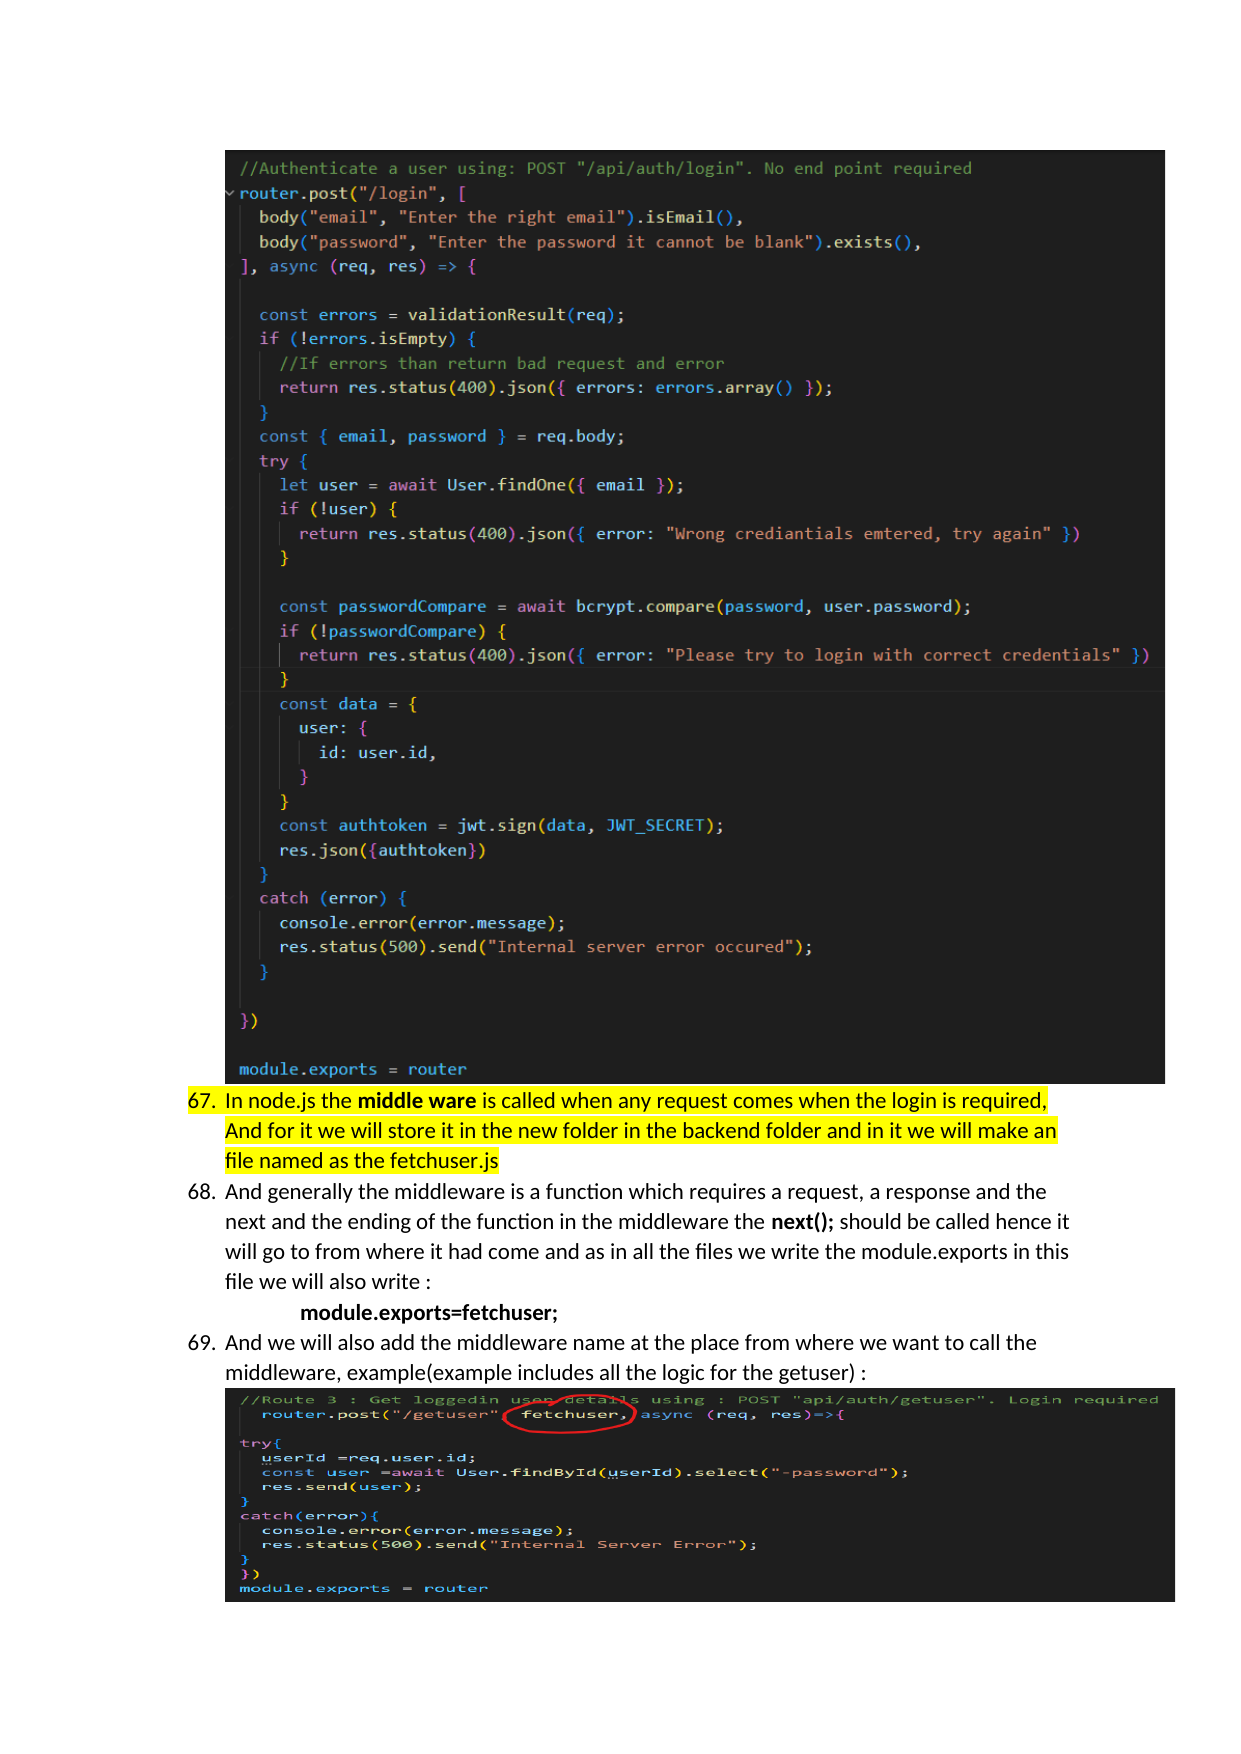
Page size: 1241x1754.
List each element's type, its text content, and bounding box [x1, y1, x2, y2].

picture [225, 150, 1166, 1084]
list module.exports=fetchuser; [300, 1298, 1090, 1326]
list And generally the middleware is a function which requires a request, a response and the next and the ending of the function in the middleware the next(); should be called hence it will go to from where it had come and as in all the files we write the module.exports in this file we will also write : [187, 1177, 1090, 1295]
list In node.js the middle ware is called when any request comes when the login is required, And for it we will store it in the new folder in the backend folder and in it we will make an file named as the fetchuser.js [187, 1086, 1090, 1174]
list And we will also add the middleware name at the place from where we want to call the middleware, example(example includes all the logic for the getuser) : [187, 1328, 1090, 1386]
picture [225, 1388, 1175, 1602]
